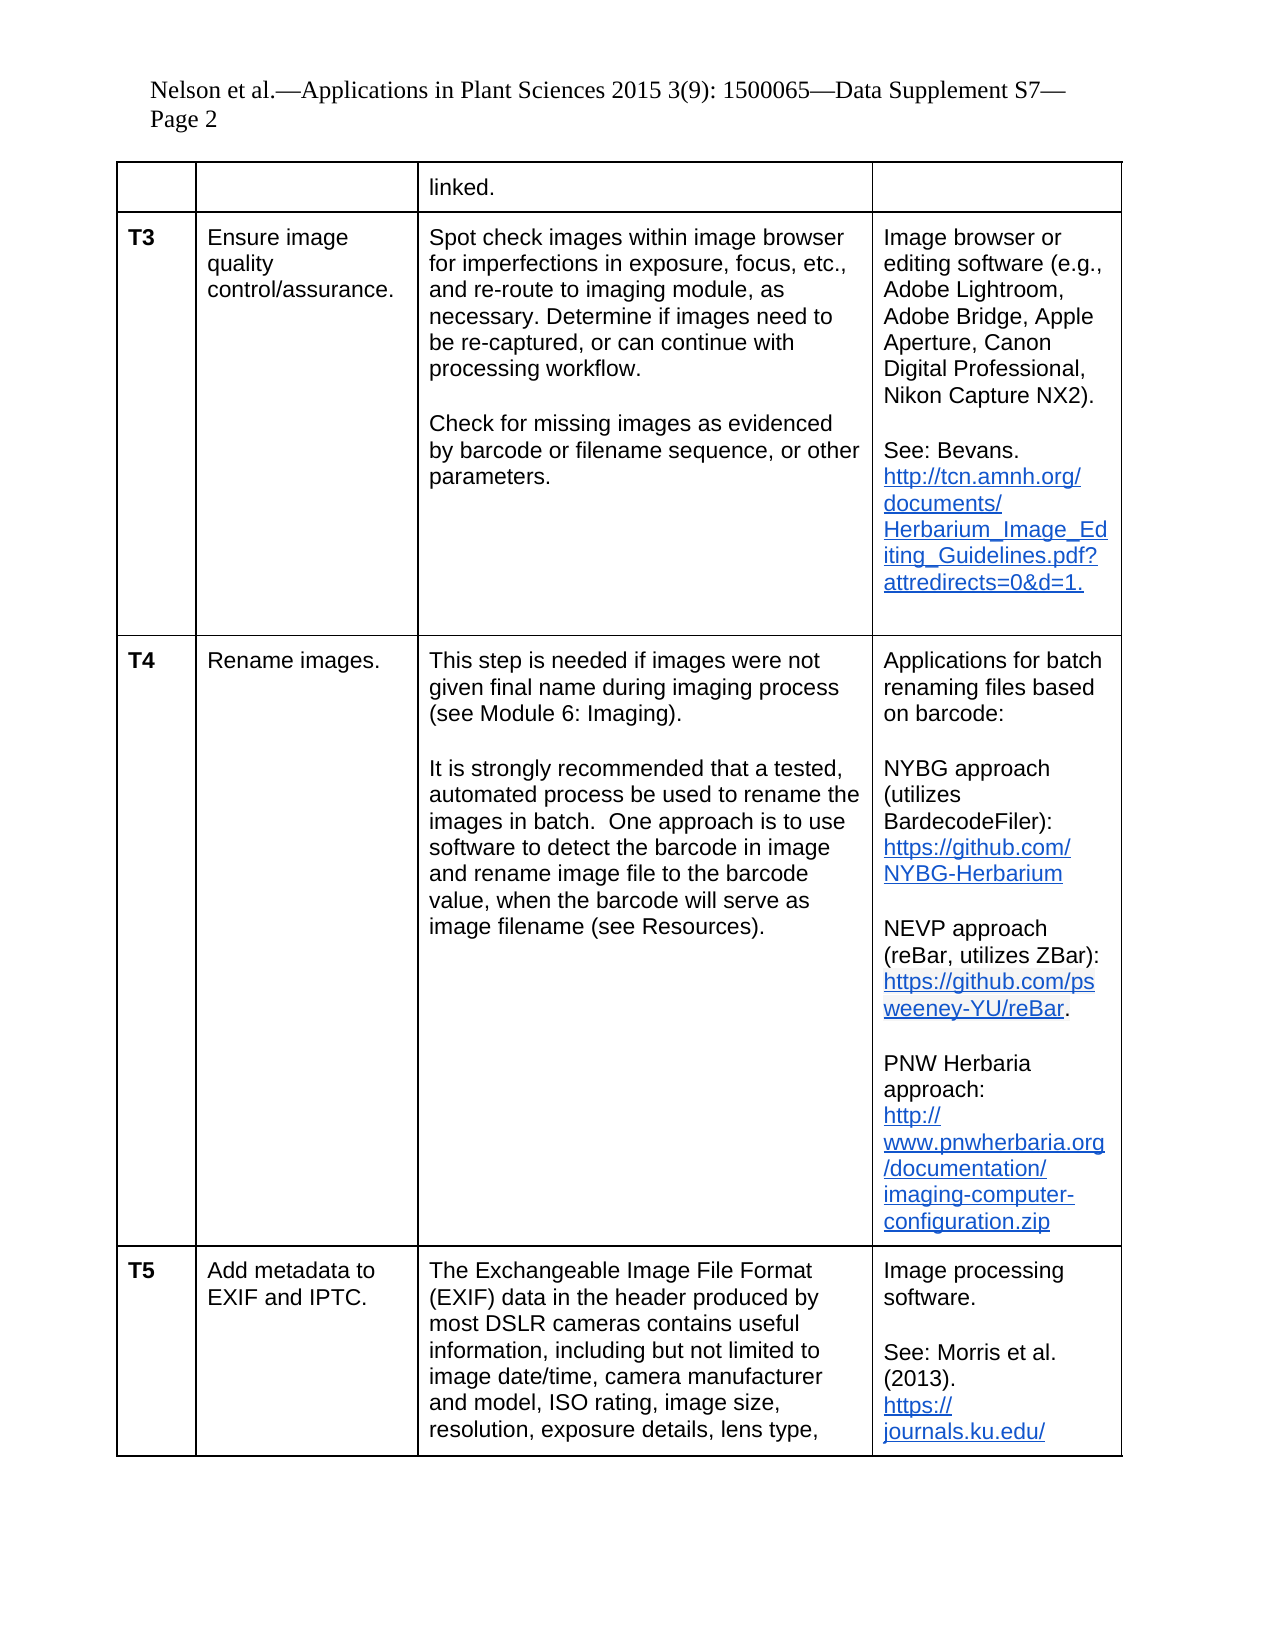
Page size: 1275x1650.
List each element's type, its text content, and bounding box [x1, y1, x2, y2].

table_cell Ensure image quality control/assurance. [197, 213, 417, 634]
table_cell T3 [118, 213, 195, 634]
table_cell [873, 163, 1121, 211]
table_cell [419, 163, 872, 211]
table_cell Image browser or editing software (e.g., Adobe Lightroom, Adobe Bridge, Apple Aperture, Canon Digital Professional, Nikon Capture NX2). See: Bevans. http://tcn.amnh.org/documents/Herbarium_Image_Editing_Guidelines.pdf?attredirects=0&d=1. [873, 213, 1121, 634]
table_cell This step is needed if images were not given final name during imaging process (see Module 6: Imaging). It is strongly recommended that a tested, automated process be used to rename the images in batch. One approach is to use software to detect the barcode in image and rename image file to the barcode value, when the barcode will serve as image filename (see Resources). [419, 636, 872, 1245]
table_cell T2 [118, 163, 195, 211]
table_cell Spot check images within image browser for imperfections in exposure, focus, etc., and re-route to imaging module, as necessary. Determine if images need to be re-captured, or can continue with processing workflow. Check for missing images as evidenced by barcode or filename sequence, or other parameters. [419, 213, 872, 634]
table_cell Applications for batch renaming files based on barcode: NYBG approach (utilizes BardecodeFiler): https://github.com/NYBG-Herbarium NEVP approach (reBar, utilizes ZBar): https://github.com/psweeney-YU/reBar. PNW Herbaria approach: http://www.pnwherbaria.org/documentation/imaging-computer-configuration.zip [873, 636, 1121, 1245]
table_cell Rename images. [197, 636, 417, 1245]
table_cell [419, 1247, 872, 1455]
table_cell T4 [118, 636, 195, 1245]
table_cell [197, 163, 417, 211]
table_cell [873, 1247, 1121, 1455]
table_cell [197, 1247, 417, 1455]
table_cell T5 [118, 1247, 195, 1455]
